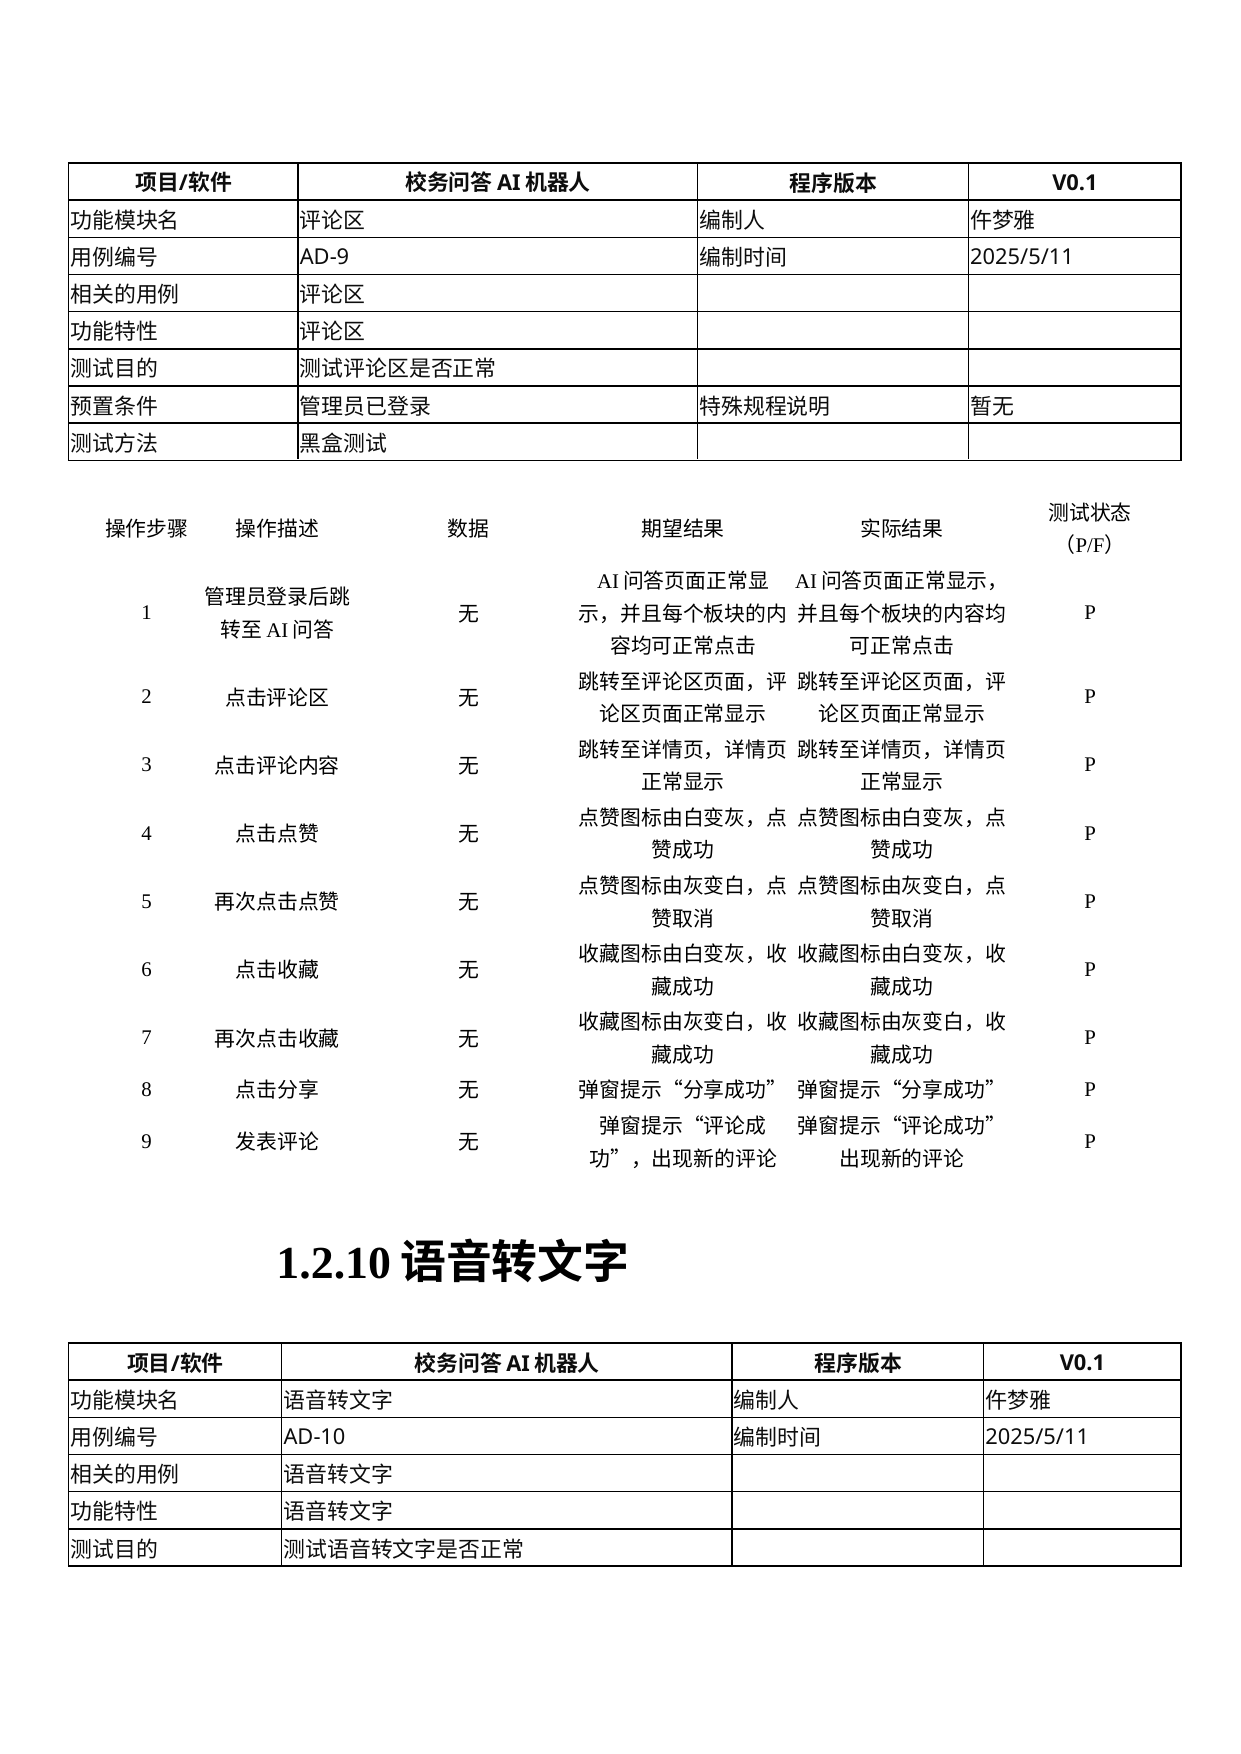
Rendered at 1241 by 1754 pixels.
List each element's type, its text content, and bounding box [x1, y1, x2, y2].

table_cell AI问答页面正常显示，并且每个板块的内容均可正常点击 [575, 562, 791, 662]
subtitle 1.2.10语音转文字 [276, 1210, 1053, 1308]
table_header 实际结果 [791, 494, 1012, 562]
table_cell 8 [100, 1071, 192, 1107]
table_cell P [1013, 1107, 1167, 1175]
table_cell 跳转至详情页，详情页正常显示 [791, 730, 1012, 798]
table_cell 9 [100, 1107, 192, 1175]
table_cell 编制人 [698, 201, 968, 236]
table_cell 收藏图标由白变灰，收藏成功 [575, 935, 791, 1003]
table_cell 点赞图标由白变灰，点赞成功 [575, 799, 791, 867]
table_cell [984, 1530, 1180, 1565]
table_cell 用例编号 [69, 1418, 281, 1454]
table_cell 功能特性 [69, 312, 297, 348]
table_cell 发表评论 [193, 1107, 362, 1175]
table_cell 无 [362, 1107, 575, 1175]
table_cell 收藏图标由灰变白，收藏成功 [575, 1003, 791, 1071]
table_header V0.1 [969, 164, 1180, 199]
table_cell [698, 424, 968, 459]
table_header 项目/软件 [69, 1344, 281, 1379]
table_cell 功能特性 [69, 1492, 281, 1528]
table_cell 3 [100, 730, 192, 798]
table_cell 无 [362, 935, 575, 1003]
table_cell 预置条件 [69, 387, 297, 422]
table_cell [698, 350, 968, 385]
table_cell 功能模块名 [69, 201, 297, 236]
table_cell P [1013, 867, 1167, 935]
table_cell 黑盒测试 [299, 424, 697, 459]
table_cell [969, 275, 1180, 311]
table_cell 点赞图标由白变灰，点赞成功 [791, 799, 1012, 867]
table_cell 弹窗提示“分享成功” [791, 1071, 1012, 1107]
table_cell 相关的用例 [69, 275, 297, 311]
table_cell 暂无 [969, 387, 1180, 422]
table_cell [969, 312, 1180, 348]
table_cell [969, 424, 1180, 459]
table_cell 测试评论区是否正常 [299, 350, 697, 385]
table_header 校务问答AI机器人 [282, 1344, 731, 1379]
table_cell 无 [362, 562, 575, 662]
table_cell 5 [100, 867, 192, 935]
table_header 操作描述 [193, 494, 362, 562]
table_cell 编制时间 [733, 1418, 983, 1454]
table_cell 功能模块名 [69, 1381, 281, 1416]
table_cell 测试目的 [69, 350, 297, 385]
table_cell P [1013, 662, 1167, 730]
table_cell 管理员登录后跳转至AI问答 [193, 562, 362, 662]
table_cell 评论区 [299, 201, 697, 236]
table_cell 点击点赞 [193, 799, 362, 867]
table_cell 语音转文字 [282, 1492, 731, 1528]
table_cell 无 [362, 662, 575, 730]
table_cell 点赞图标由灰变白，点赞取消 [791, 867, 1012, 935]
table_cell 语音转文字 [282, 1455, 731, 1491]
table_cell [984, 1492, 1180, 1528]
table_cell [733, 1455, 983, 1491]
table_cell AD-10 [282, 1418, 731, 1454]
table_cell 跳转至详情页，详情页正常显示 [575, 730, 791, 798]
table_header 程序版本 [733, 1344, 983, 1379]
table_header 操作步骤 [100, 494, 192, 562]
table_cell 6 [100, 935, 192, 1003]
table_cell P [1013, 935, 1167, 1003]
table_cell 2025/5/11 [984, 1418, 1180, 1454]
table_cell 弹窗提示“评论成功”，出现新的评论 [575, 1107, 791, 1175]
table_cell 收藏图标由白变灰，收藏成功 [791, 935, 1012, 1003]
table_cell [984, 1455, 1180, 1491]
table_cell 编制时间 [698, 238, 968, 273]
table_cell P [1013, 1003, 1167, 1071]
table_cell 弹窗提示“评论成功”出现新的评论 [791, 1107, 1012, 1175]
table_cell [969, 350, 1180, 385]
table_header 项目/软件 [69, 164, 297, 199]
table_cell 弹窗提示“分享成功” [575, 1071, 791, 1107]
table_cell 语音转文字 [282, 1381, 731, 1416]
table_cell [733, 1492, 983, 1528]
table_cell 点击分享 [193, 1071, 362, 1107]
table_cell P [1013, 1071, 1167, 1107]
table_cell 相关的用例 [69, 1455, 281, 1491]
table_cell [733, 1530, 983, 1565]
table_cell 跳转至评论区页面，评论区页面正常显示 [575, 662, 791, 730]
table_cell 再次点击收藏 [193, 1003, 362, 1071]
table_cell 点赞图标由灰变白，点赞取消 [575, 867, 791, 935]
table_cell 无 [362, 1071, 575, 1107]
table_cell 评论区 [299, 275, 697, 311]
table_cell P [1013, 730, 1167, 798]
table_cell 点击收藏 [193, 935, 362, 1003]
table_cell AI问答页面正常显示，并且每个板块的内容均可正常点击 [791, 562, 1012, 662]
table_cell P [1013, 562, 1167, 662]
table_cell 再次点击点赞 [193, 867, 362, 935]
table_cell 管理员已登录 [299, 387, 697, 422]
table_header 程序版本 [698, 164, 968, 199]
table_cell 测试目的 [69, 1530, 281, 1565]
table_cell AD-9 [299, 238, 697, 273]
table_cell [698, 312, 968, 348]
table_cell 7 [100, 1003, 192, 1071]
table_cell 测试语音转文字是否正常 [282, 1530, 731, 1565]
table_header 数据 [362, 494, 575, 562]
table_cell P [1013, 799, 1167, 867]
table_header 期望结果 [575, 494, 791, 562]
table_header V0.1 [984, 1344, 1180, 1379]
table_cell 跳转至评论区页面，评论区页面正常显示 [791, 662, 1012, 730]
table_cell 1 [100, 562, 192, 662]
table_cell 收藏图标由灰变白，收藏成功 [791, 1003, 1012, 1071]
table_cell 用例编号 [69, 238, 297, 273]
table_cell 评论区 [299, 312, 697, 348]
table_cell 无 [362, 867, 575, 935]
table_cell 仵梦雅 [984, 1381, 1180, 1416]
table_cell 测试方法 [69, 424, 297, 459]
table_header 校务问答AI机器人 [299, 164, 697, 199]
table_cell 4 [100, 799, 192, 867]
table_cell 无 [362, 799, 575, 867]
table_cell 无 [362, 730, 575, 798]
table_cell 点击评论内容 [193, 730, 362, 798]
table_header 测试状态（P/F） [1013, 494, 1167, 562]
table_cell 2 [100, 662, 192, 730]
table_cell [698, 275, 968, 311]
table_cell 点击评论区 [193, 662, 362, 730]
table_cell 编制人 [733, 1381, 983, 1416]
table_cell 仵梦雅 [969, 201, 1180, 236]
table_cell 特殊规程说明 [698, 387, 968, 422]
table_cell 2025/5/11 [969, 238, 1180, 273]
table_cell 无 [362, 1003, 575, 1071]
